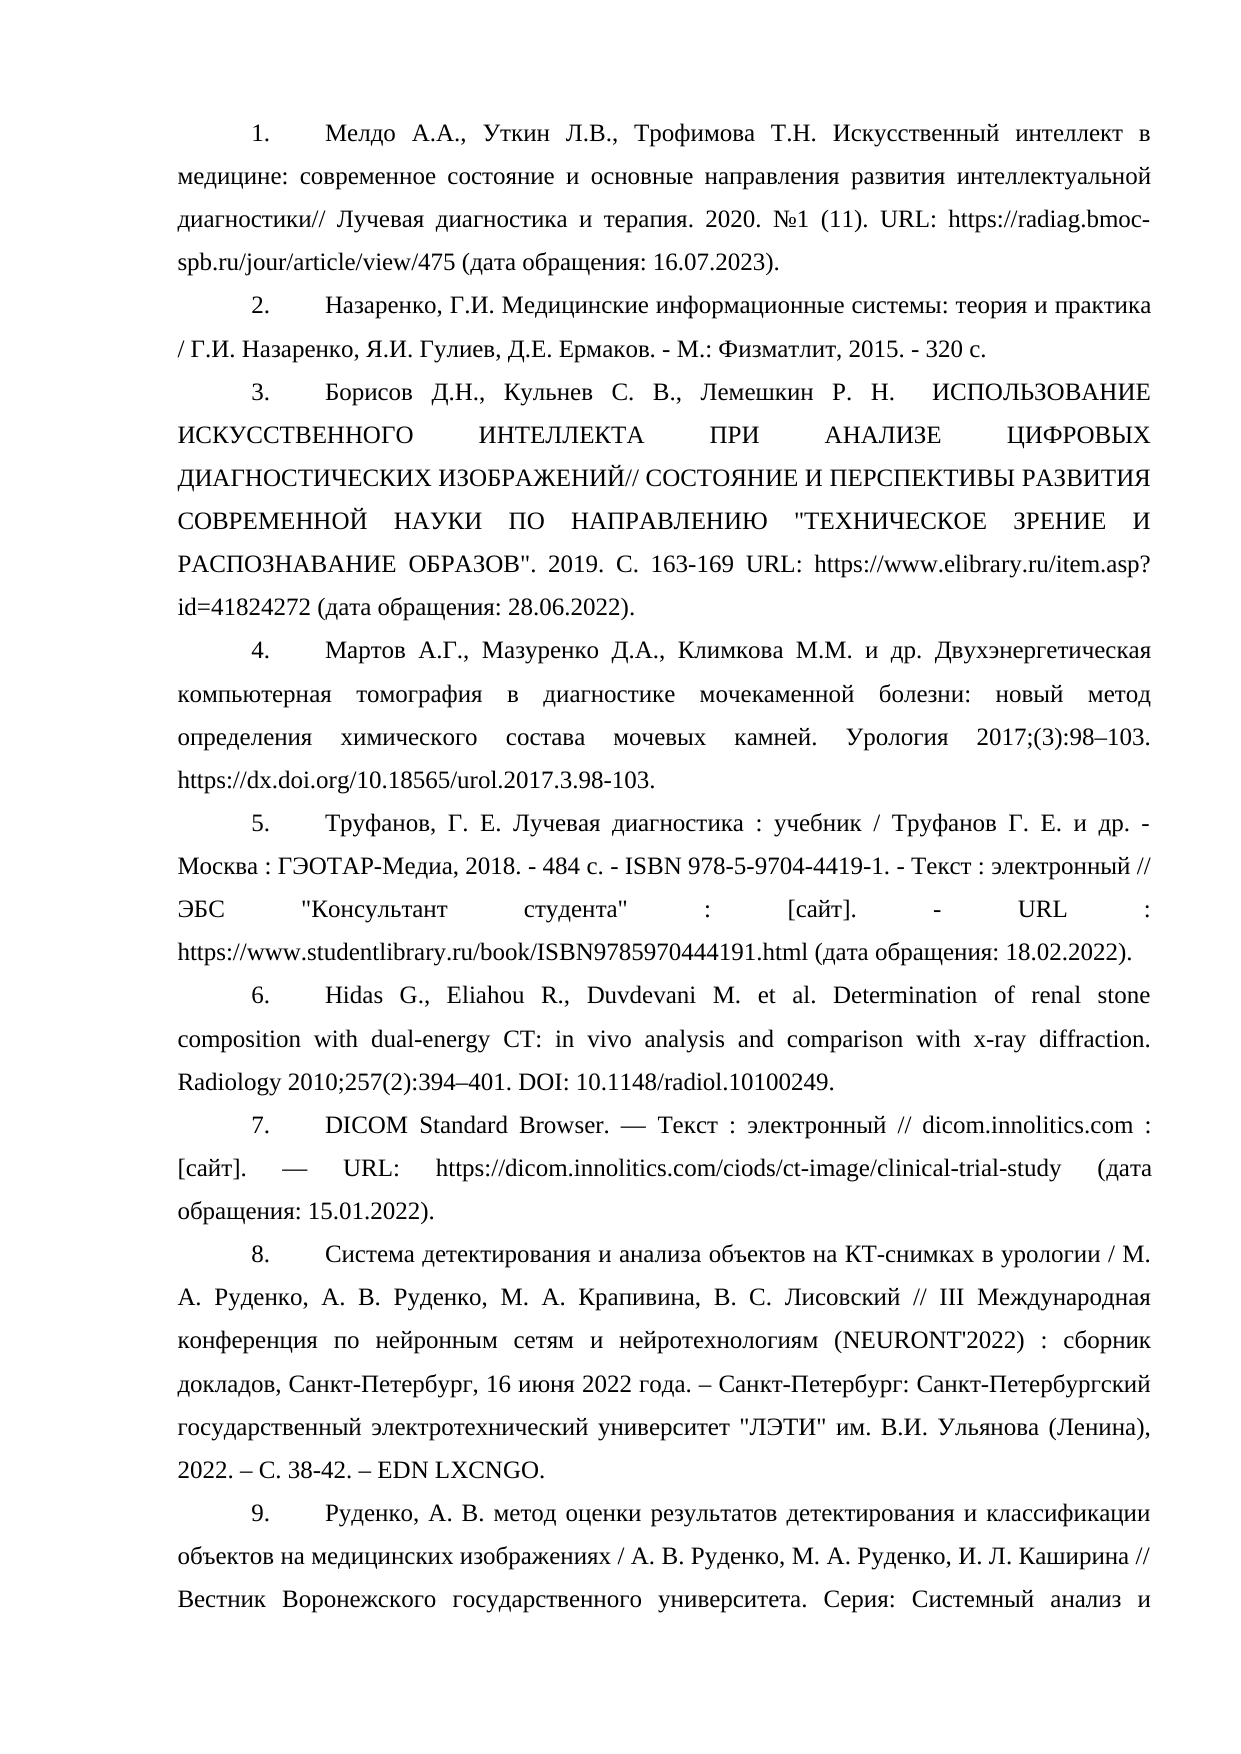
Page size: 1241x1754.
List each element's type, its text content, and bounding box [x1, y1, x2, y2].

list Борисов Д.Н., Кульнев С. В., Лемешкин Р. Н. ИСПОЛЬЗОВАНИЕ ИСКУССТВЕННОГО ИНТЕЛЛЕКТА ПРИ АНАЛИЗЕ ЦИФРОВЫХ ДИАГНОСТИЧЕСКИХ ИЗОБРАЖЕНИЙ// СОСТОЯНИЕ И ПЕРСПЕКТИВЫ РАЗВИТИЯ СОВРЕМЕННОЙ НАУКИ ПО НАПРАВЛЕНИЮ "ТЕХНИЧЕСКОЕ ЗРЕНИЕ И РАСПОЗНАВАНИЕ ОБРАЗОВ". 2019. С. 163-169 URL: https://www.elibrary.ru/item.asp?id=41824272 (дата обращения: 28.06.2022). [177, 377, 1152, 621]
list Труфанов, Г. Е. Лучевая диагностика : учебник / Труфанов Г. Е. и др. - Москва : ГЭОТАР-Медиа, 2018. - 484 с. - ISBN 978-5-9704-4419-1. - Текст : электронный // ЭБС "Консультант студента" : [сайт]. - URL : https://www.studentlibrary.ru/book/ISBN9785970444191.html (дата обращения: 18.02.2022). [177, 808, 1152, 966]
list DICOM Standard Browser. — Текст : электронный // dicom.innolitics.com : [сайт]. — URL: https://dicom.innolitics.com/ciods/ct-image/clinical-trial-study (дата обращения: 15.01.2022). [177, 1110, 1152, 1225]
list Назаренко, Г.И. Медицинские информационные системы: теория и практика / Г.И. Назаренко, Я.И. Гулиев, Д.Е. Ермаков. - М.: Физматлит, 2015. - 320 с. [177, 291, 1152, 362]
list Мартов А.Г., Мазуренко Д.А., Климкова М.М. и др. Двухэнергетическая компьютерная томография в диагностике мочекаменной болезни: новый метод определения химического состава мочевых камней. Урология 2017;(3):98–103. https://dx.doi.org/10.18565/urol.2017.3.98-103. [177, 636, 1152, 794]
list Hidas G., Eliahou R., Duvdevani M. et al. Determination of renal stone composition with dual-energy CT: in vivo analysis and comparison with x-ray diffraction. Radiology 2010;257(2):394–401. DOI: 10.1148/radiol.10100249. [177, 981, 1152, 1096]
list Система детектирования и анализа объектов на КТ-снимках в урологии / М. А. Руденко, А. В. Руденко, М. А. Крапивина, В. С. Лисовский // III Международная конференция по нейронным сетям и нейротехнологиям (NEURONT'2022) : сборник докладов, Санкт-Петербург, 16 июня 2022 года. – Санкт-Петербург: Санкт-Петербургский государственный электротехнический университет "ЛЭТИ" им. В.И. Ульянова (Ленина), 2022. – С. 38-42. – EDN LXCNGO. [177, 1239, 1152, 1484]
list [177, 1498, 1152, 1613]
list Мелдо А.А., Уткин Л.В., Трофимова Т.Н. Искусственный интеллект в медицине: современное состояние и основные направления развития интеллектуальной диагностики// Лучевая диагностика и терапия. 2020. №1 (11). URL: https://radiag.bmoc-spb.ru/jour/article/view/475 (дата обращения: 16.07.2023). [177, 118, 1152, 276]
